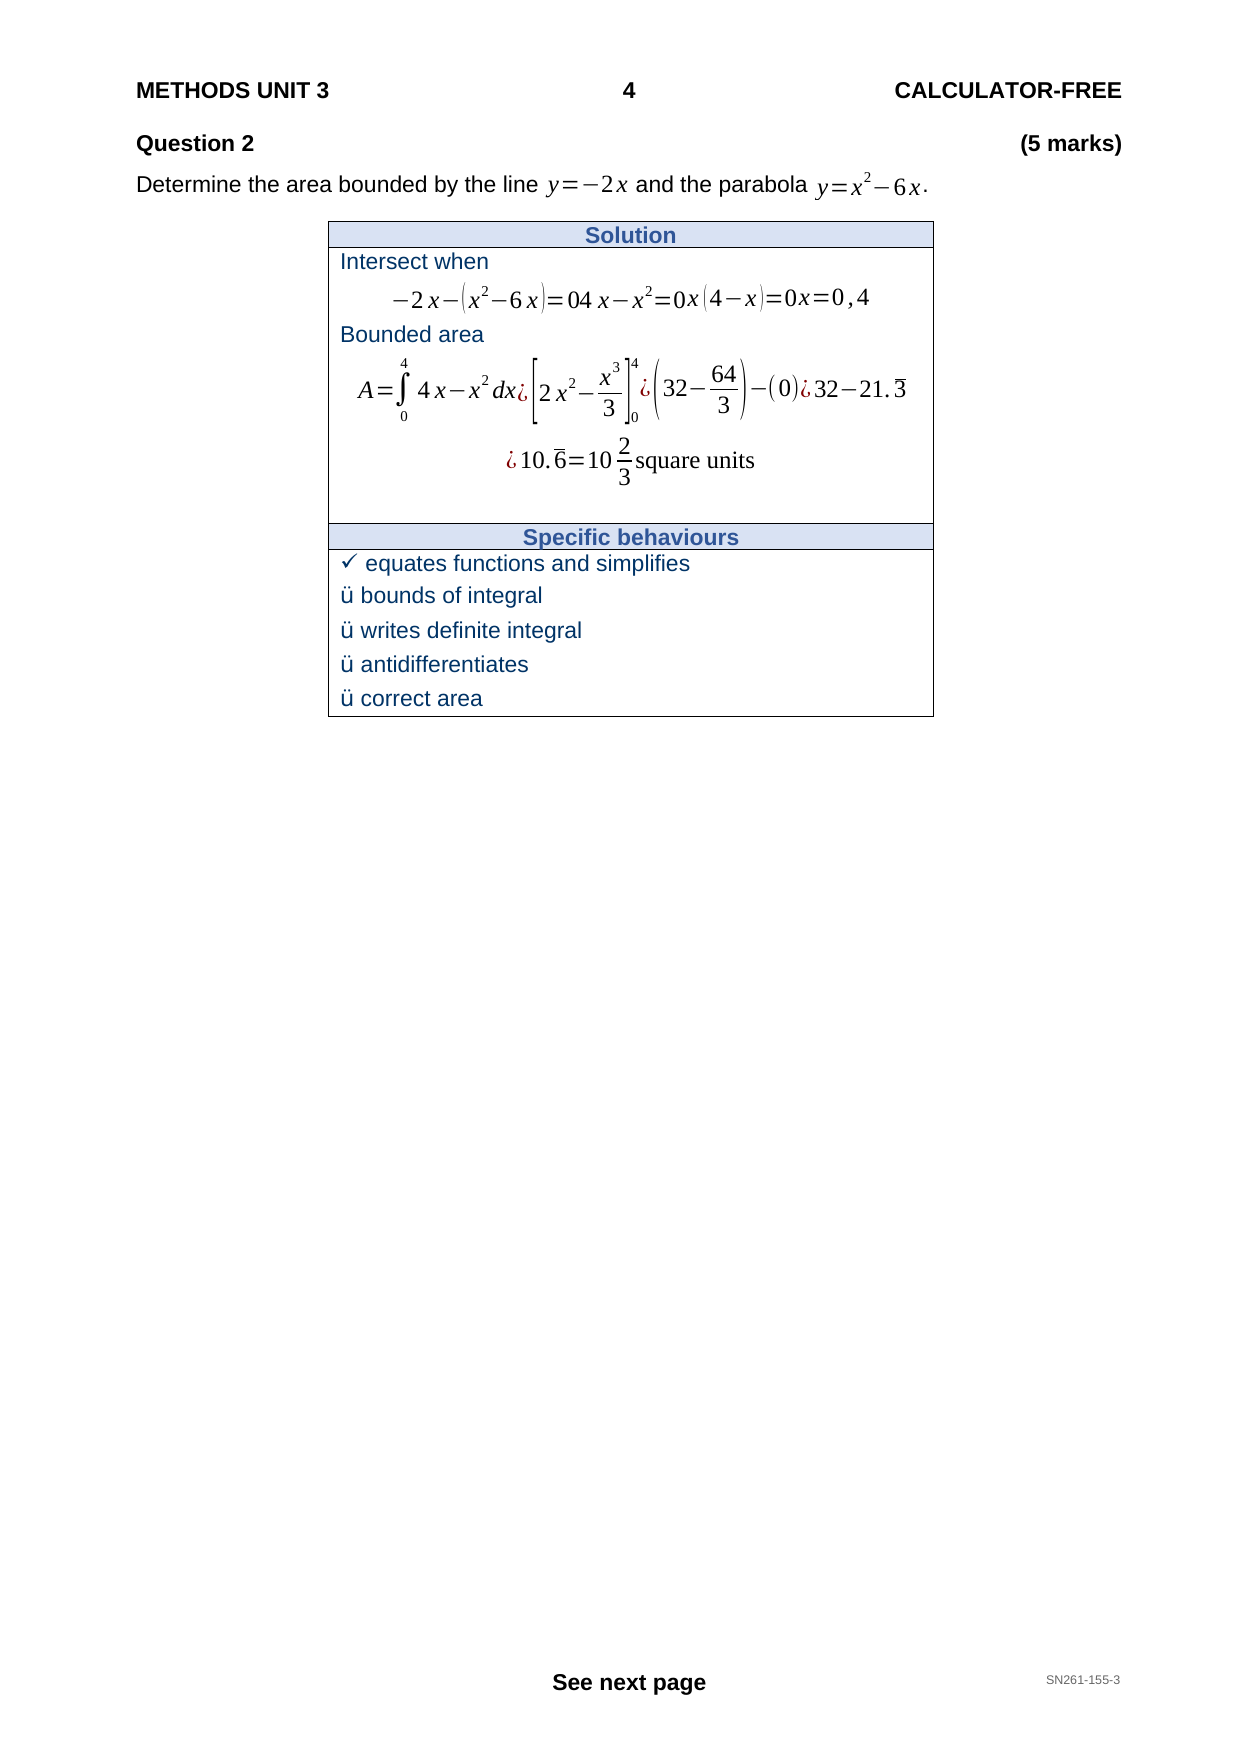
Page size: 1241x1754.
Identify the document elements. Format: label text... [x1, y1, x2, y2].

text Question 2 (5 marks) [136, 130, 1122, 156]
text Determine the area bounded by the line and the parabola . [136, 169, 1122, 200]
